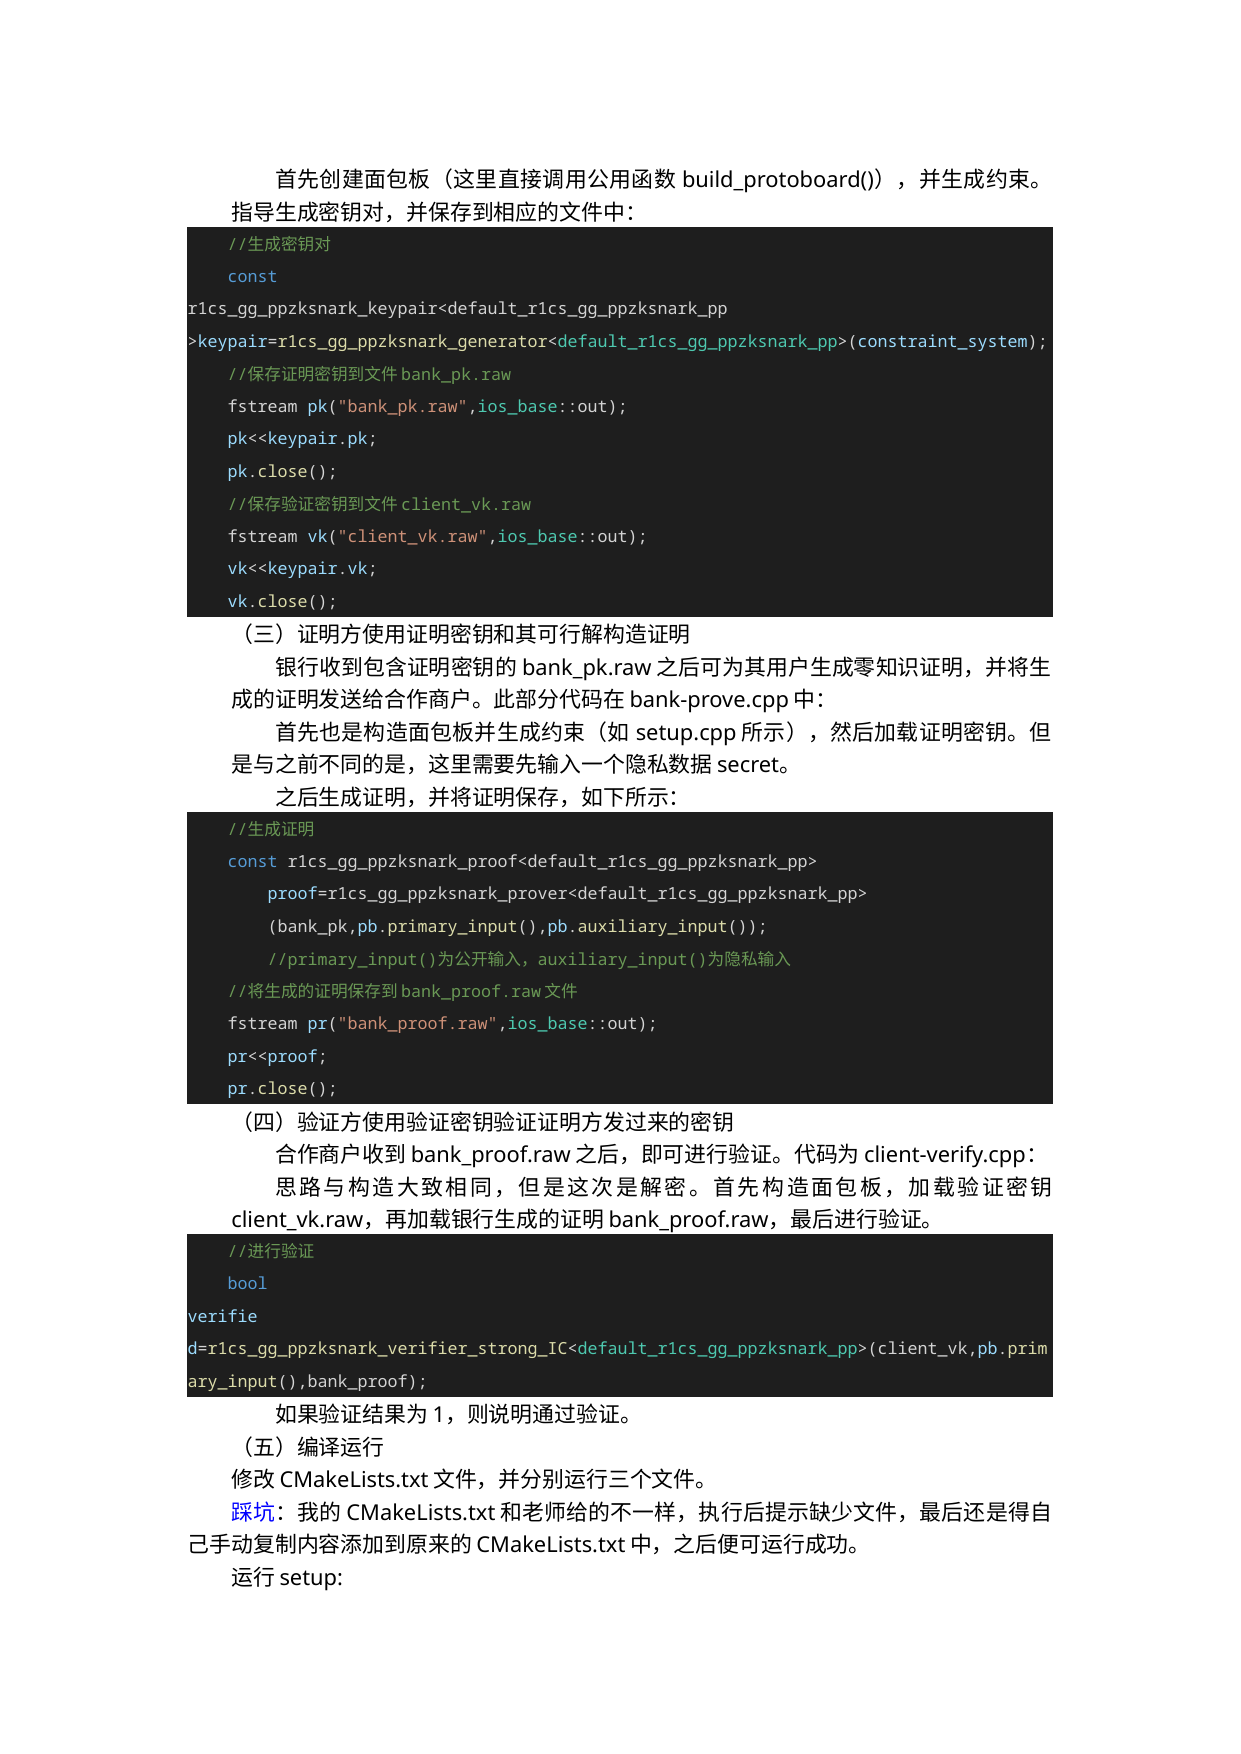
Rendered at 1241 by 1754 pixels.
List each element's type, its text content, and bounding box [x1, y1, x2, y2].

text pk.close(); [187, 454, 1053, 487]
text (bank_pk,pb.primary_input(),pb.auxiliary_input()); [187, 909, 1053, 942]
text vk.close(); [187, 584, 1053, 617]
list 之后生成证明，并将证明保存，如下所示： [231, 779, 1053, 812]
text //保存证明密钥到文件bank_pk.raw [187, 357, 1053, 389]
text fstream vk("client_vk.raw",ios_base::out); [187, 519, 1053, 552]
text //生成证明 [187, 812, 1053, 844]
list 如果验证结果为1，则说明通过验证。 [231, 1397, 1053, 1429]
text pr.close(); [187, 1072, 1053, 1104]
list 运行setup: [187, 1559, 1053, 1592]
text //保存验证密钥到文件client_vk.raw [187, 487, 1053, 519]
list 编译运行 [187, 1429, 1053, 1462]
text //生成密钥对 [187, 227, 1053, 259]
text //primary_input()为公开输入，auxiliary_input()为隐私输入 [187, 942, 1053, 974]
text bool verified=r1cs_gg_ppzksnark_verifier_strong_IC<default_r1cs_gg_ppzksnark_pp>(client_vk,pb.primary_input(),bank_proof); [187, 1267, 1053, 1397]
text const r1cs_gg_ppzksnark_keypair<default_r1cs_gg_ppzksnark_pp>keypair=r1cs_gg_ppzksnark_generator<default_r1cs_gg_ppzksnark_pp>(constraint_system); [187, 259, 1053, 357]
list 首先创建面包板（这里直接调用公用函数build_protoboard()），并生成约束。指导生成密钥对，并保存到相应的文件中： [231, 162, 1053, 227]
list 踩坑：我的CMakeLists.txt和老师给的不一样，执行后提示缺少文件，最后还是得自己手动复制内容添加到原来的CMakeLists.txt中，之后便可运行成功。 [187, 1494, 1053, 1559]
text proof=r1cs_gg_ppzksnark_prover<default_r1cs_gg_ppzksnark_pp> [187, 877, 1053, 909]
text //进行验证 [187, 1234, 1053, 1267]
list 首先也是构造面包板并生成约束（如setup.cpp所示），然后加载证明密钥。但是与之前不同的是，这里需要先输入一个隐私数据secret。 [231, 714, 1053, 779]
text pk<<keypair.pk; [187, 422, 1053, 454]
list 验证方使用验证密钥验证证明方发过来的密钥 [187, 1104, 1053, 1137]
list 银行收到包含证明密钥的bank_pk.raw之后可为其用户生成零知识证明，并将生成的证明发送给合作商户。此部分代码在bank-prove.cpp中： [231, 649, 1053, 714]
list 修改CMakeLists.txt文件，并分别运行三个文件。 [187, 1462, 1053, 1494]
text const r1cs_gg_ppzksnark_proof<default_r1cs_gg_ppzksnark_pp> [187, 844, 1053, 877]
text fstream pr("bank_proof.raw",ios_base::out); [187, 1007, 1053, 1039]
list 证明方使用证明密钥和其可行解构造证明 [187, 617, 1053, 649]
text fstream pk("bank_pk.raw",ios_base::out); [187, 389, 1053, 422]
list 合作商户收到bank_proof.raw之后，即可进行验证。代码为client-verify.cpp： [231, 1137, 1053, 1169]
text //将生成的证明保存到bank_proof.raw文件 [187, 974, 1053, 1007]
list 思路与构造大致相同，但是这次是解密。首先构造面包板，加载验证密钥client_vk.raw，再加载银行生成的证明bank_proof.raw，最后进行验证。 [231, 1169, 1053, 1234]
text vk<<keypair.vk; [187, 552, 1053, 584]
text pr<<proof; [187, 1039, 1053, 1072]
